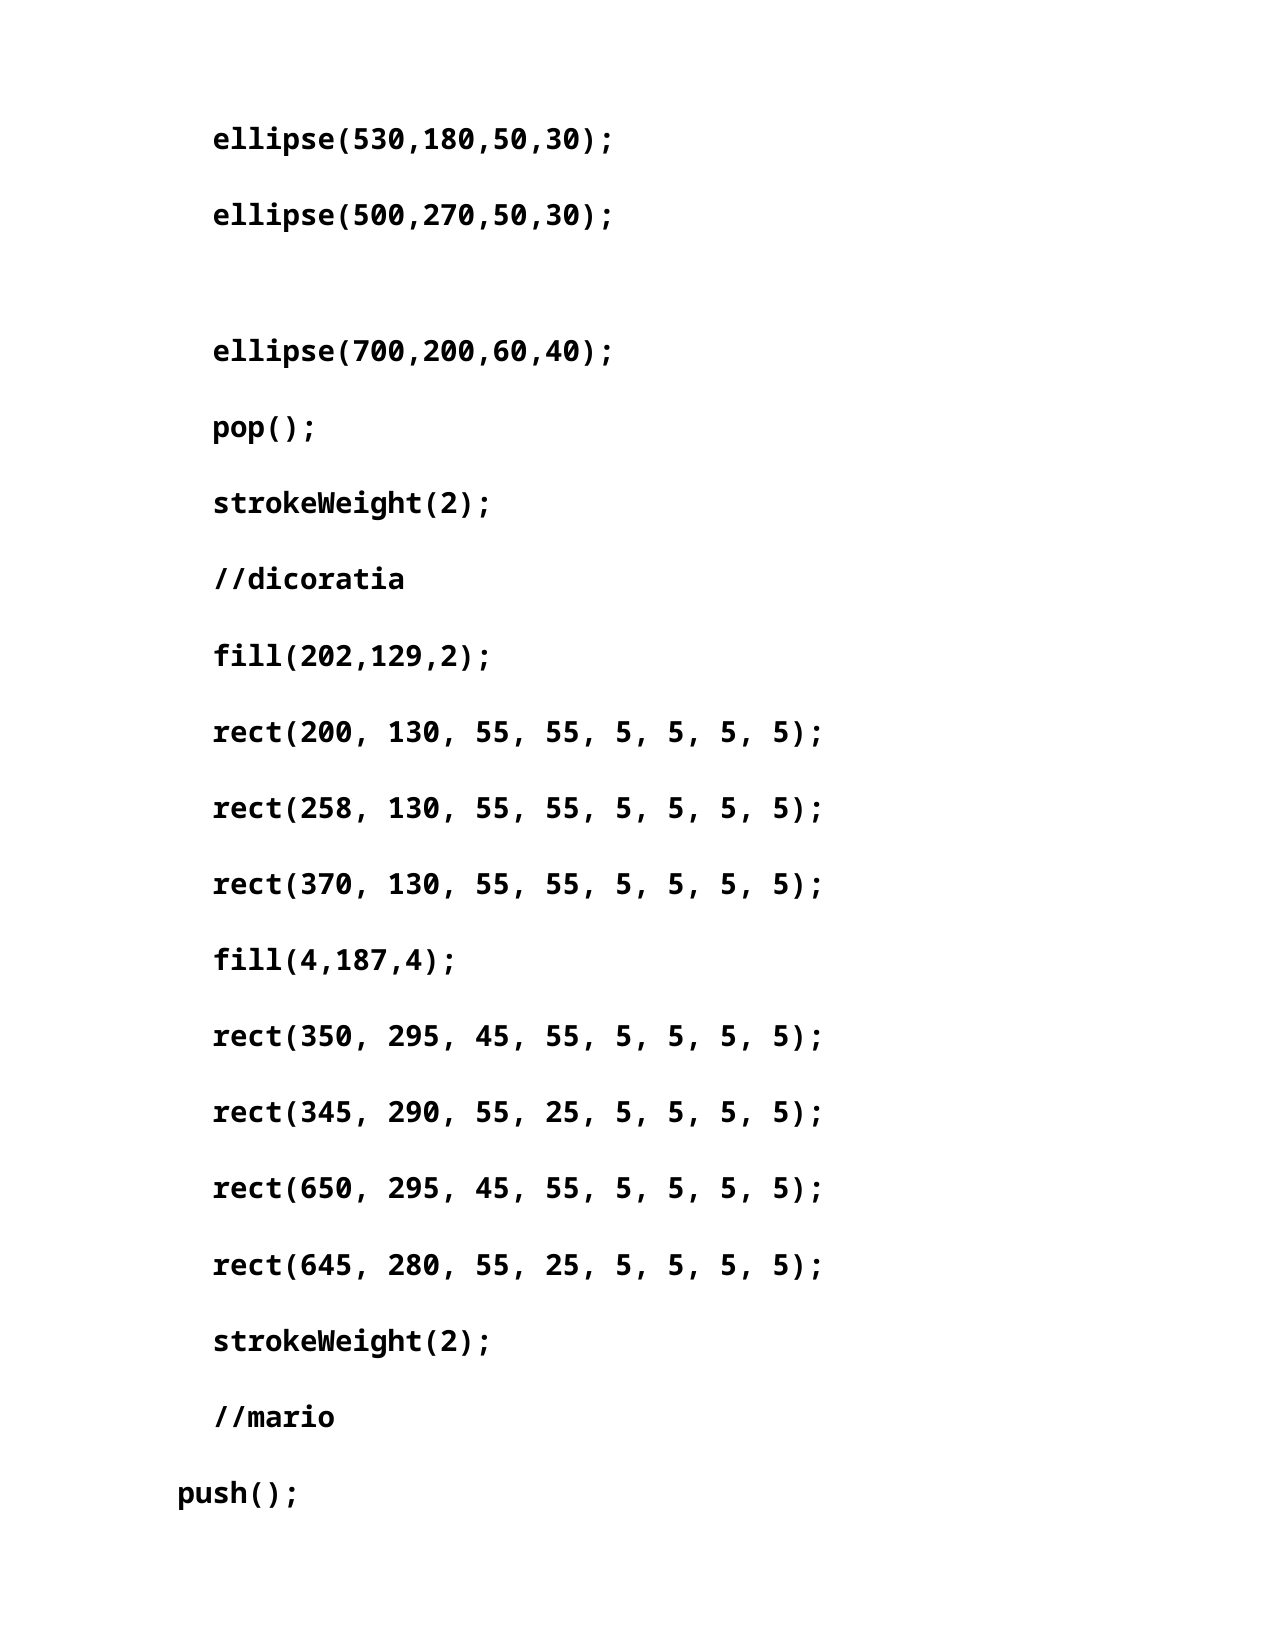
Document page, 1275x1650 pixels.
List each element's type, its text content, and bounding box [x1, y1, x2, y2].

text ellipse(530,180,50,30); [177, 118, 1186, 158]
text rect(350, 295, 45, 55, 5, 5, 5, 5); [177, 1016, 1186, 1055]
text fill(4,187,4); [177, 939, 1186, 979]
text rect(370, 130, 55, 55, 5, 5, 5, 5); [177, 863, 1186, 903]
text //mario [177, 1396, 1186, 1436]
text fill(202,129,2); [177, 635, 1186, 674]
text strokeWeight(2); [177, 1320, 1186, 1360]
text strokeWeight(2); [177, 482, 1186, 522]
text pop(); [177, 406, 1186, 446]
text ellipse(700,200,60,40); [177, 330, 1186, 370]
text rect(258, 130, 55, 55, 5, 5, 5, 5); [177, 787, 1186, 827]
text rect(345, 290, 55, 25, 5, 5, 5, 5); [177, 1092, 1186, 1131]
text rect(200, 130, 55, 55, 5, 5, 5, 5); [177, 711, 1186, 751]
text rect(645, 280, 55, 25, 5, 5, 5, 5); [177, 1244, 1186, 1284]
text push(); [177, 1472, 1186, 1512]
text ellipse(500,270,50,30); [177, 194, 1186, 234]
text //dicoratia [177, 559, 1186, 598]
text rect(650, 295, 45, 55, 5, 5, 5, 5); [177, 1168, 1186, 1207]
